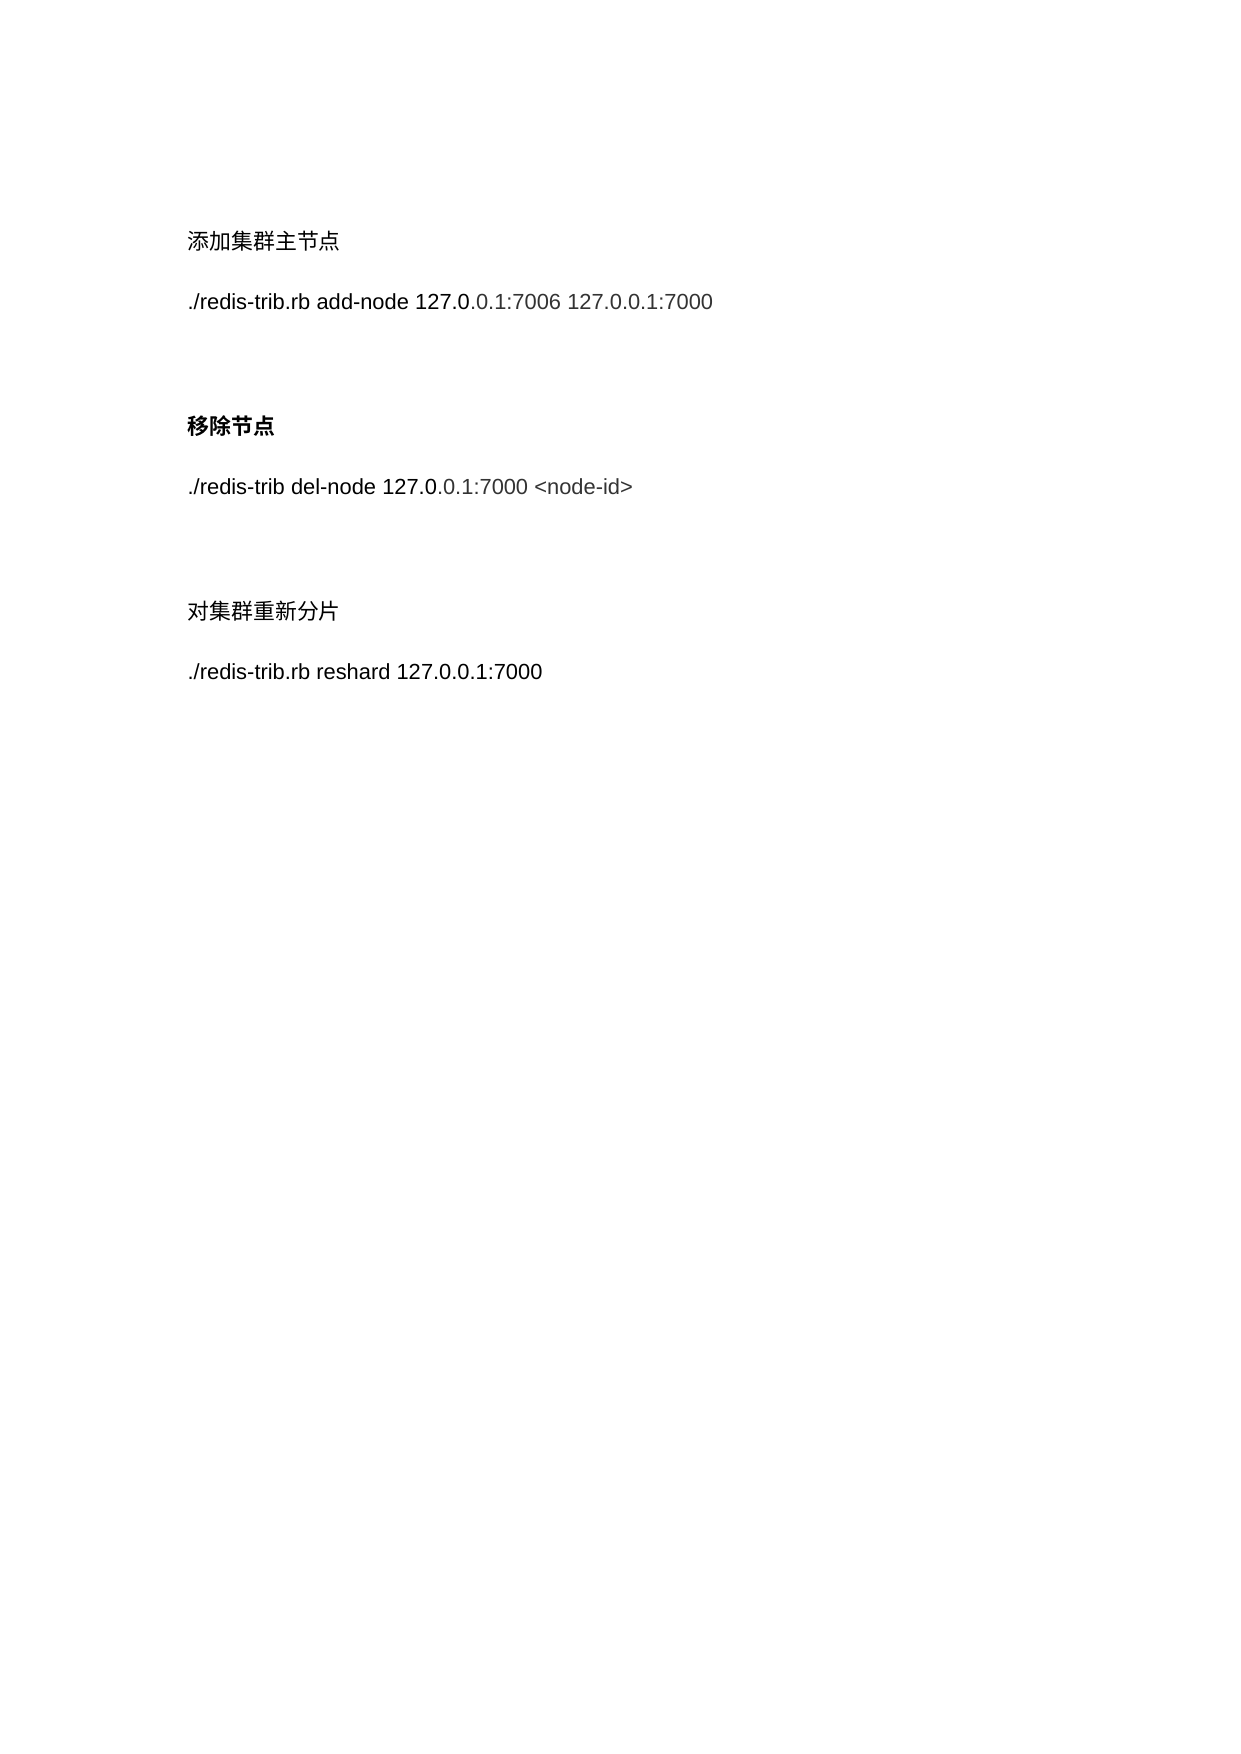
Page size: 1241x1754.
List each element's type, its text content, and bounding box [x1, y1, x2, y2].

text ./redis-trib del-node 127.0.0.1:7000 <node-id> [187, 470, 1053, 503]
text 添加集群主节点 [187, 224, 1053, 256]
text ./redis-trib.rb add-node 127.0.0.1:7006 127.0.0.1:7000 [187, 285, 1053, 318]
text 移除节点 [187, 409, 1053, 441]
text 对集群重新分片 [187, 594, 1053, 626]
text ./redis-trib.rb reshard 127.0.0.1:7000 [187, 655, 1053, 688]
